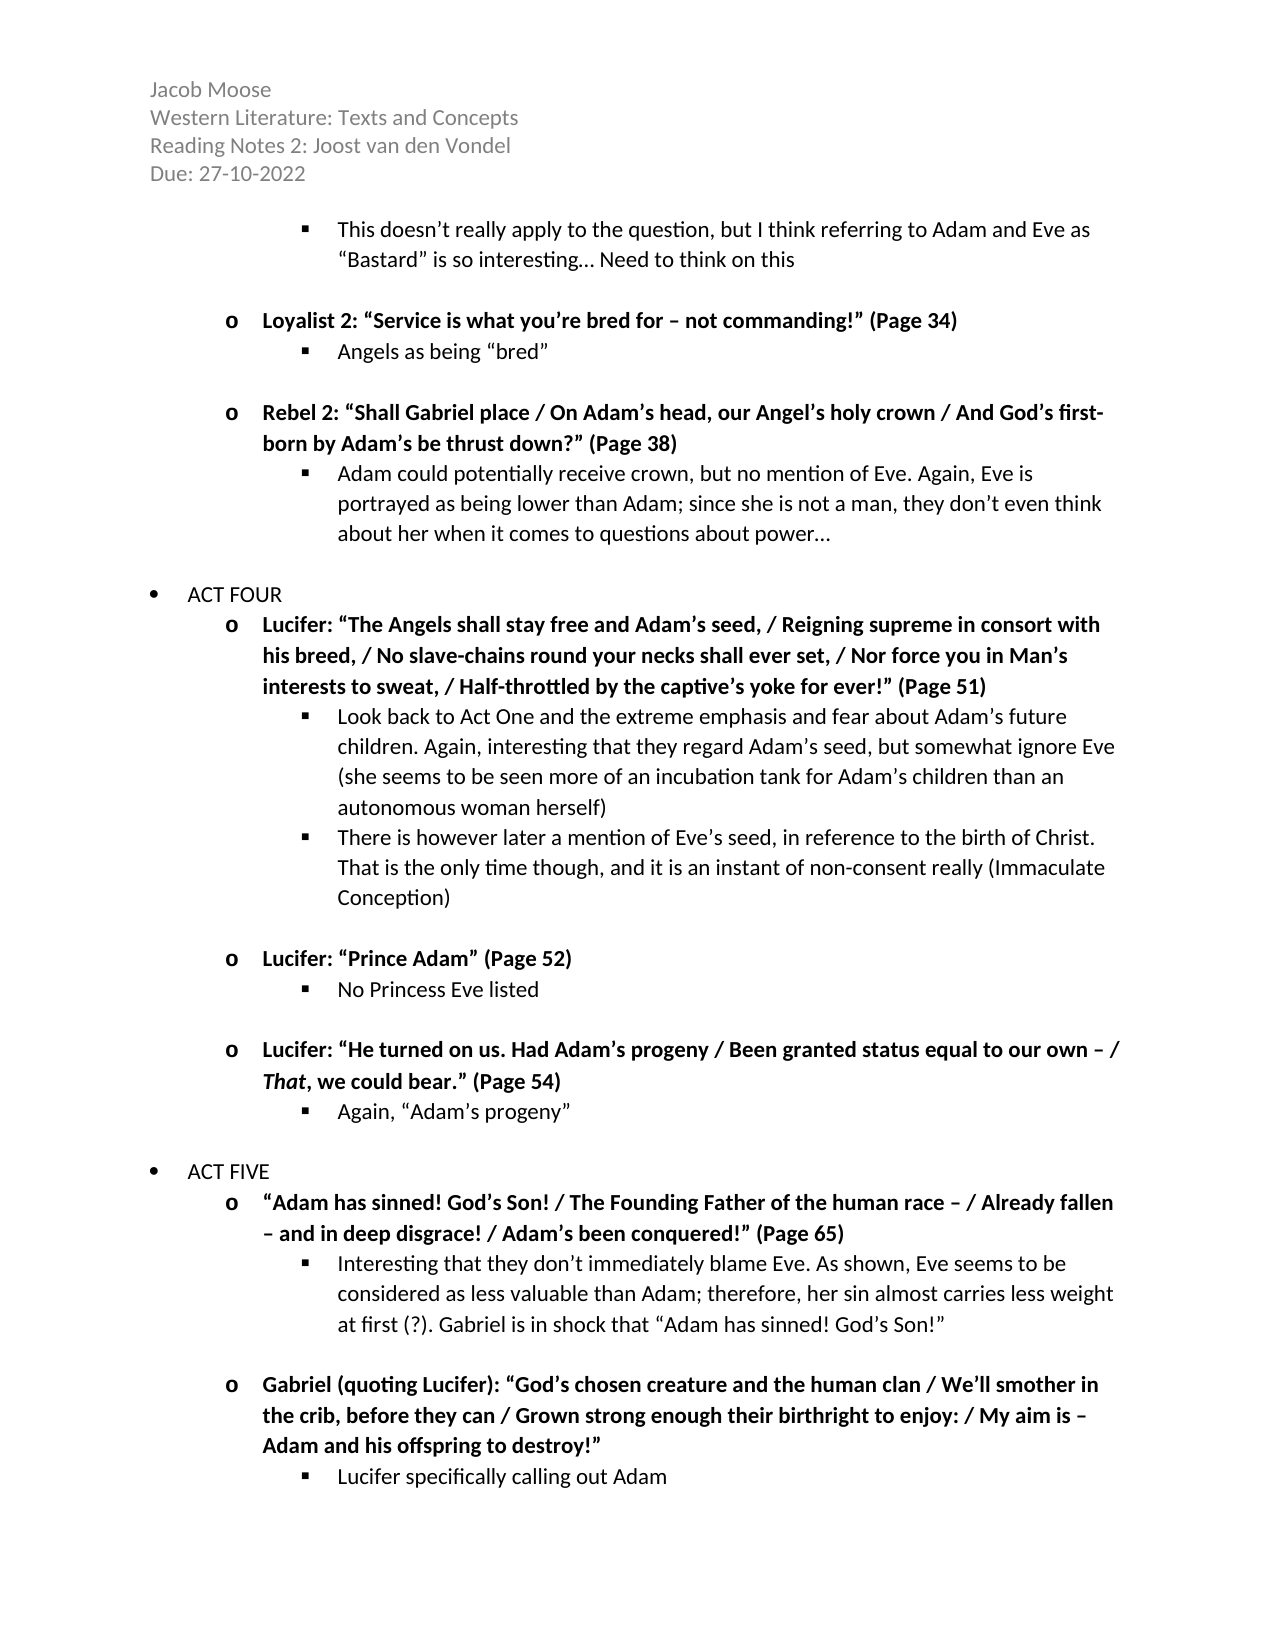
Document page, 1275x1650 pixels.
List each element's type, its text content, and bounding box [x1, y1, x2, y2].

list Loyalist 2: “Service is what you’re bred for – not commanding!” (Page 34) [225, 306, 1125, 335]
list This doesn’t really apply to the question, but I think referring to Adam and Eve as “Bastard” is so interesting… Need to think on this [300, 215, 1125, 273]
list There is however later a mention of Eve’s seed, in reference to the birth of Christ. That is the only time though, and it is an instant of non-consent really (Immaculate Conception) [300, 823, 1125, 911]
list Gabriel (quoting Lucifer): “God’s chosen creature and the human clan / We’ll smother in the crib, before they can / Grown strong enough their birthright to enjoy: / My aim is – Adam and his offspring to destroy!” [225, 1370, 1125, 1460]
list Rebel 2: “Shall Gabriel place / On Adam’s head, our Angel’s holy crown / And God’s first-born by Adam’s be thrust down?” (Page 38) [225, 398, 1125, 457]
list No Princess Eve listed [300, 975, 1125, 1003]
list Interesting that they don’t immediately blame Eve. As shown, Eve seems to be considered as less valuable than Adam; therefore, her sin almost carries less weight at first (?). Gabriel is in shock that “Adam has sinned! God’s Son!” [300, 1249, 1125, 1338]
list Lucifer: “He turned on us. Had Adam’s progeny / Been granted status equal to our own – / That, we could bear.” (Page 54) [225, 1036, 1125, 1095]
list Lucifer: “The Angels shall stay free and Adam’s seed, / Reigning supreme in consort with his breed, / No slave-chains round your necks shall ever set, / Nor force you in Man’s interests to sweat, / Half-throttled by the captive’s yoke for ever!” (Page 51) [225, 610, 1125, 700]
list Angels as being “bred” [300, 337, 1125, 365]
list Lucifer: “Prince Adam” (Page 52) [225, 944, 1125, 973]
list ACT FIVE [150, 1157, 1125, 1186]
list Lucifer specifically calling out Adam [300, 1462, 1125, 1490]
list Look back to Act One and the extreme emphasis and fear about Adam’s future children. Again, interesting that they regard Adam’s seed, but somewhat ignore Eve (she seems to be seen more of an incubation tank for Adam’s children than an autonomous woman herself) [300, 702, 1125, 821]
list ACT FOUR [150, 580, 1125, 608]
list “Adam has sinned! God’s Son! / The Founding Father of the human race – / Already fallen – and in deep disgrace! / Adam’s been conquered!” (Page 65) [225, 1188, 1125, 1247]
list Adam could potentially receive crown, but no mention of Eve. Again, Eve is portrayed as being lower than Adam; since she is not a man, they don’t even think about her when it comes to questions about power… [300, 459, 1125, 548]
list Again, “Adam’s progeny” [300, 1097, 1125, 1125]
